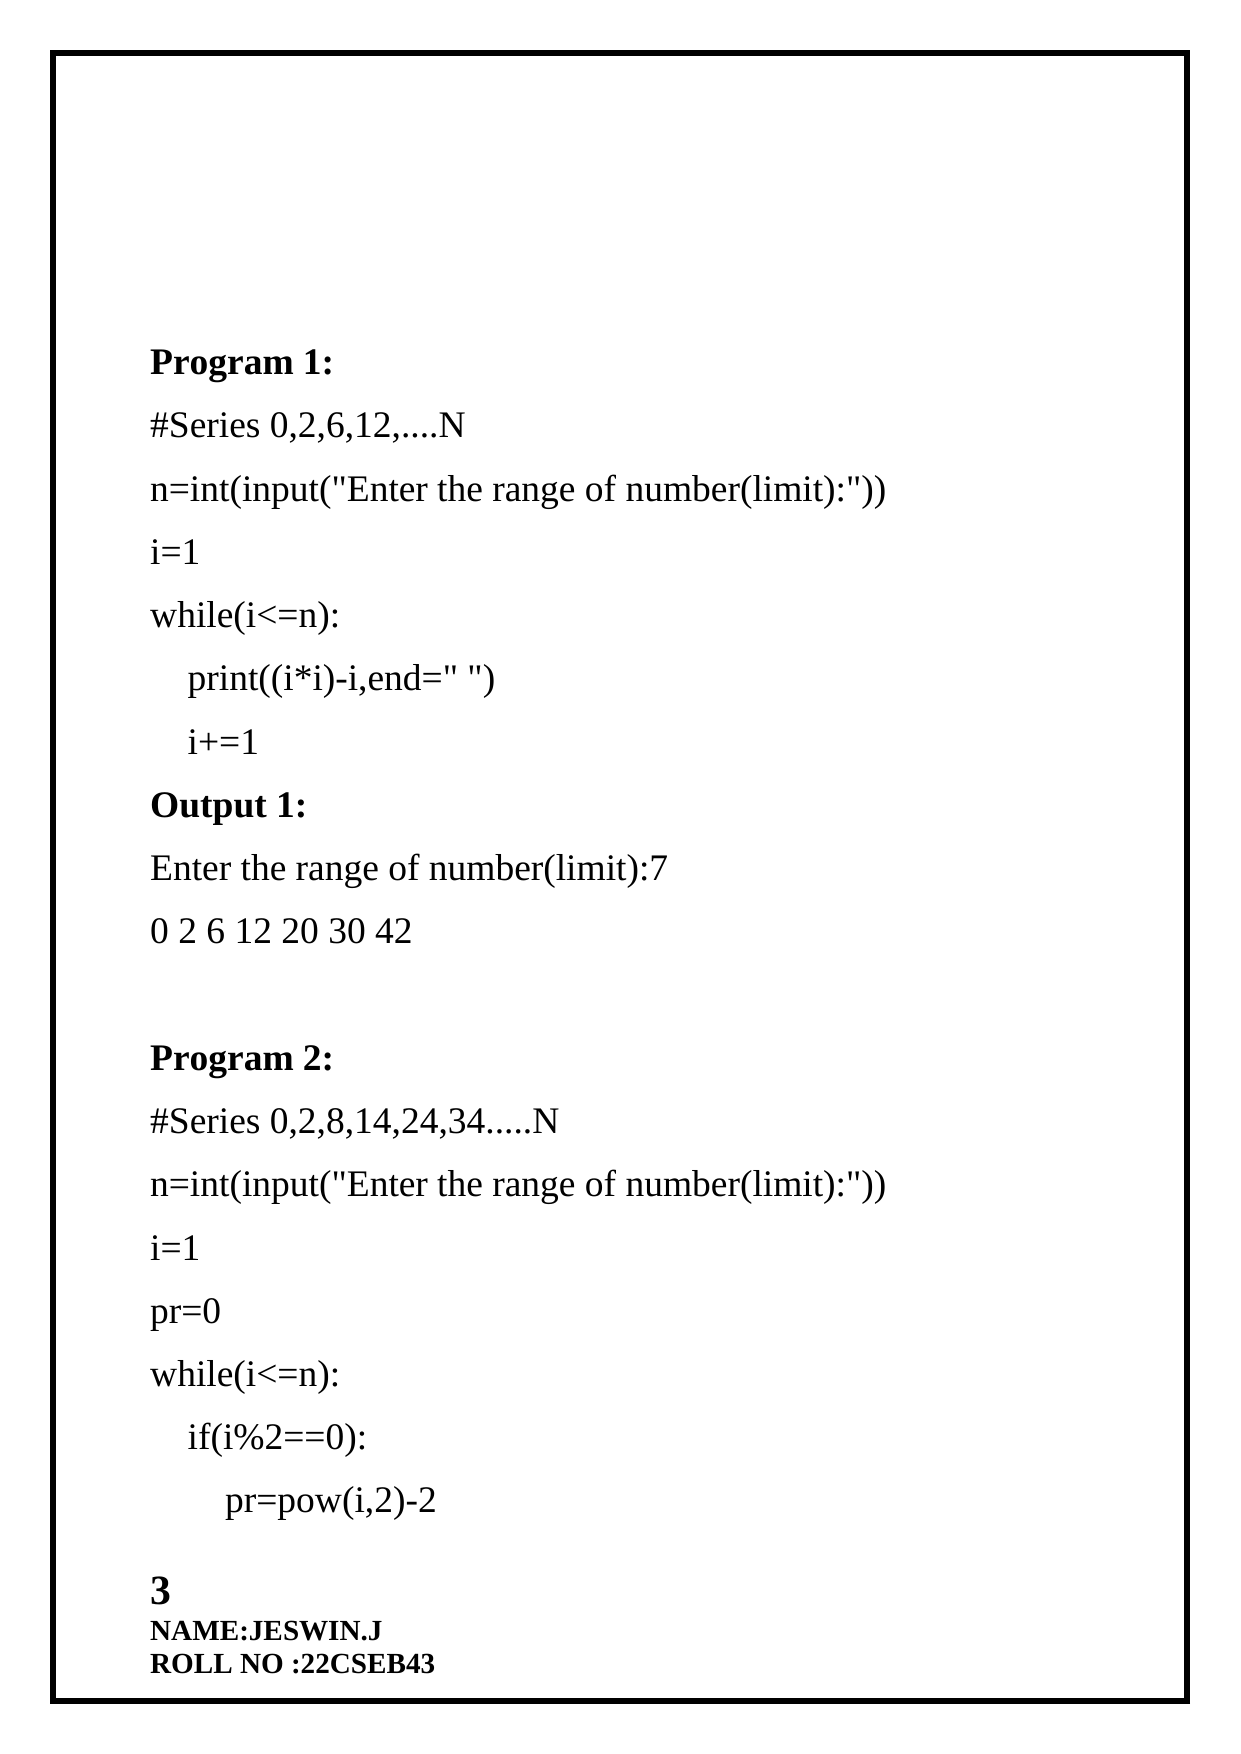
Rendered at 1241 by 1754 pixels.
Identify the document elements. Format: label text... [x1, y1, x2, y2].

text pr=pow(i,2)-2 [150, 1478, 1090, 1521]
text Program 1: [150, 340, 1090, 383]
text i=1 [150, 1225, 1090, 1268]
text Output 1: [150, 782, 1090, 825]
text 0 2 6 12 20 30 42 [150, 909, 1090, 952]
text Enter the range of number(limit):7 [150, 846, 1090, 889]
text if(i%2==0): [150, 1414, 1090, 1458]
text pr=0 [150, 1288, 1090, 1331]
text i=1 [150, 529, 1090, 572]
text n=int(input("Enter the range of number(limit):")) [150, 466, 1090, 509]
text while(i<=n): [150, 593, 1090, 636]
text Program 2: [150, 1035, 1090, 1078]
text print((i*i)-i,end=" ") [150, 656, 1090, 699]
text #Series 0,2,8,14,24,34.....N [150, 1098, 1090, 1142]
text i+=1 [150, 719, 1090, 762]
text while(i<=n): [150, 1351, 1090, 1394]
text #Series 0,2,6,12,....N [150, 403, 1090, 446]
text n=int(input("Enter the range of number(limit):")) [150, 1162, 1090, 1205]
